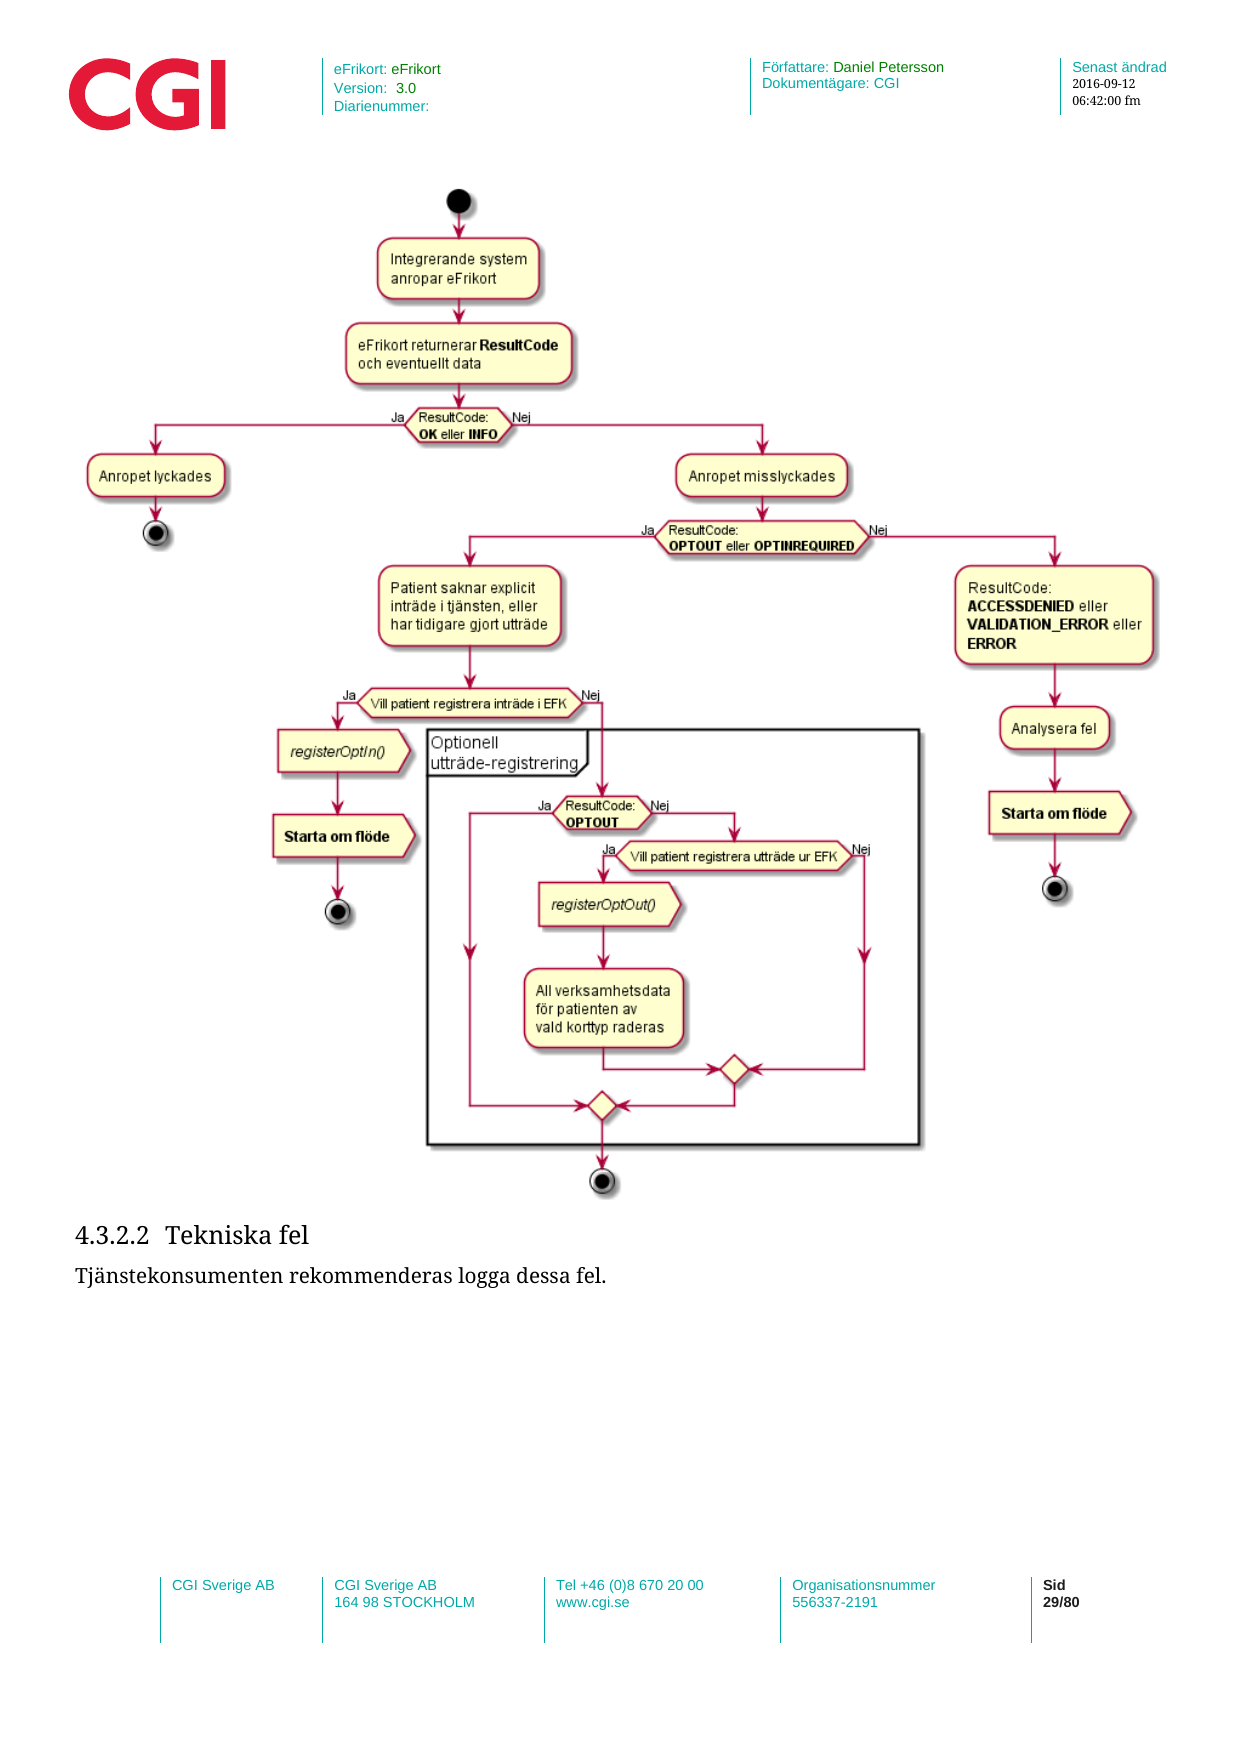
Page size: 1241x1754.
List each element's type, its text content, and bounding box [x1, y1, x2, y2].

subtitle Tekniska fel [75, 1218, 1165, 1252]
picture [75, 177, 1166, 1206]
text Tjänstekonsumenten rekommenderas logga dessa fel. [75, 1260, 1165, 1289]
